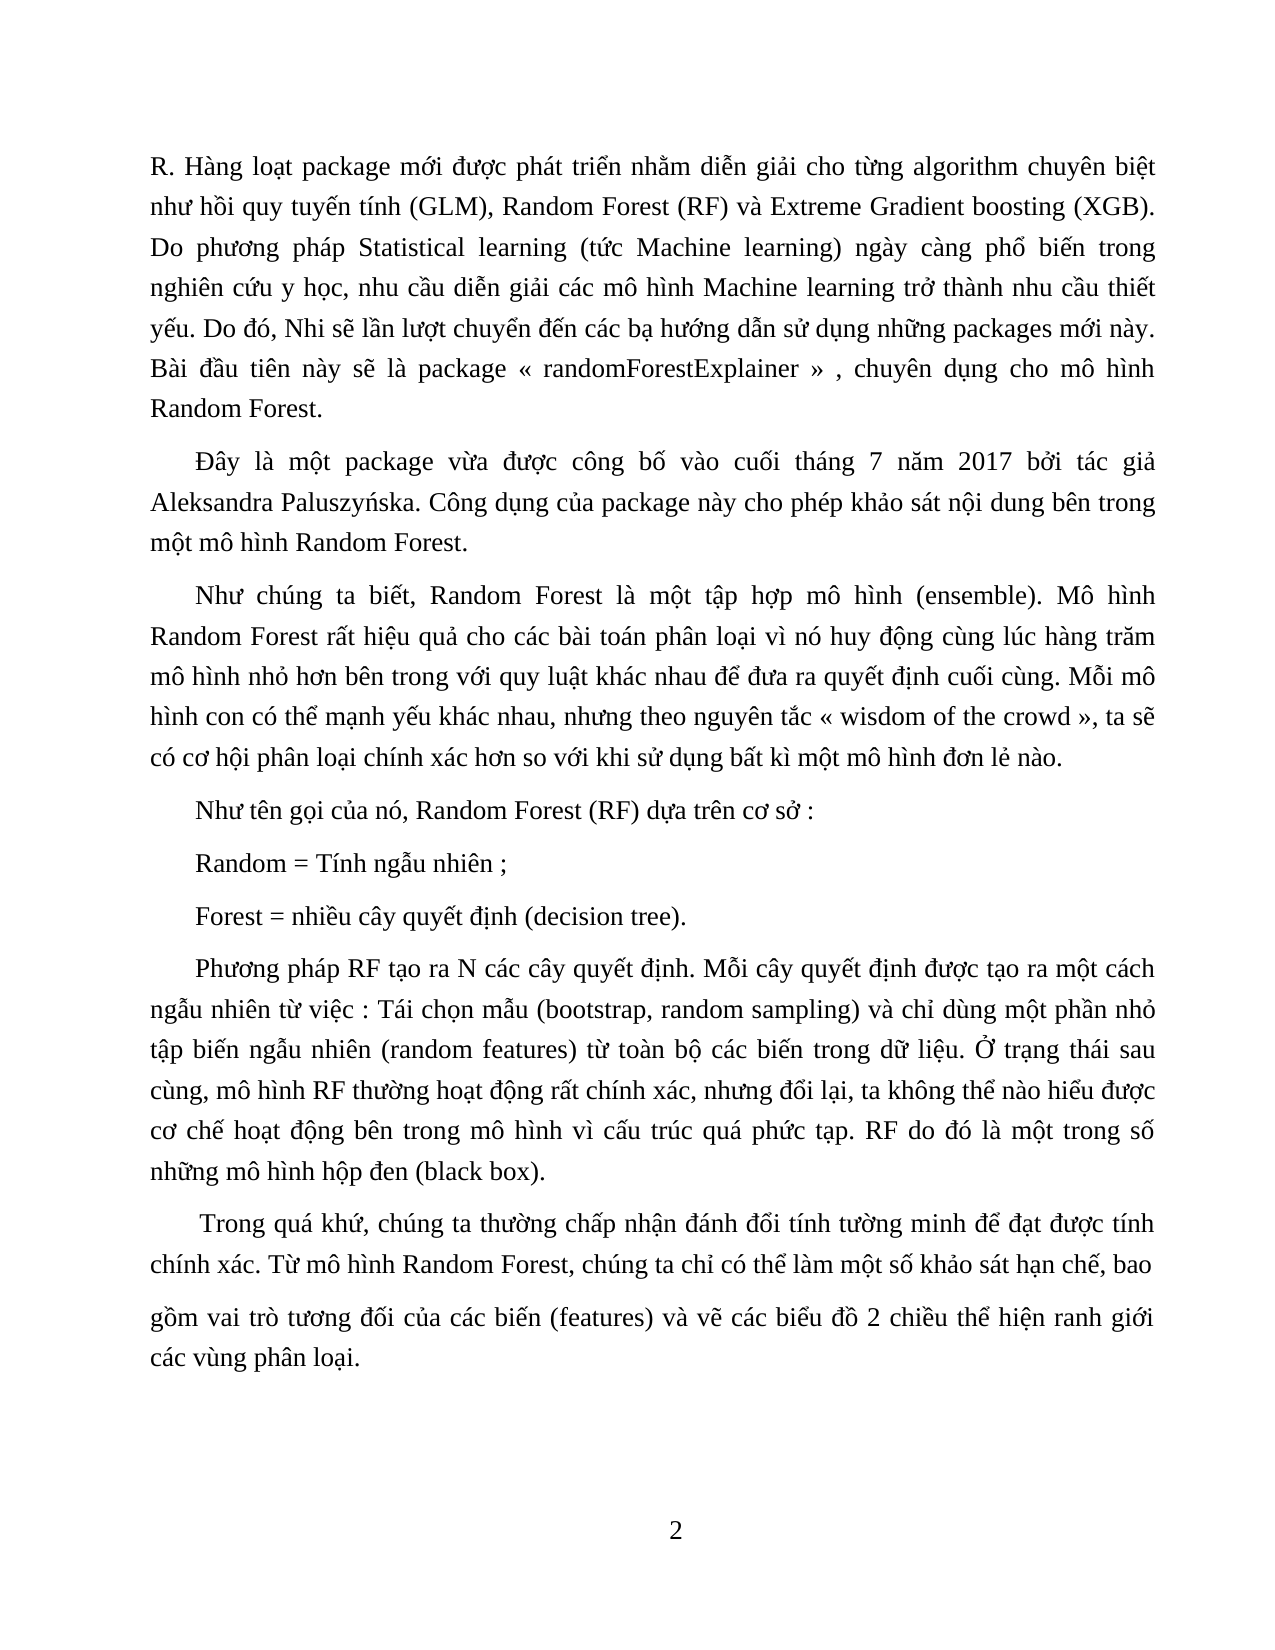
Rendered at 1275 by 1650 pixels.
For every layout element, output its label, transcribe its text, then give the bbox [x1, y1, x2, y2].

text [150, 150, 1157, 424]
text Đây là một package vừa được công bố vào cuối tháng 7 năm 2017 bởi tác giả Aleksandra Paluszyńska. Công dụng của package này cho phép khảo sát nội dung bên trong một mô hình Random Forest. [150, 445, 1157, 557]
text Trong quá khứ, chúng ta thường chấp nhận đánh đổi tính tường minh để đạt được tính chính xác. Từ mô hình Random Forest, chúng ta chỉ có thể làm một số khảo sát hạn chế, bao [150, 1207, 1157, 1279]
text Random = Tính ngẫu nhiên ; [150, 847, 1157, 878]
text Forest = nhiều cây quyết định (decision tree). [150, 899, 1157, 931]
text Như chúng ta biết, Random Forest là một tập hợp mô hình (ensemble). Mô hình Random Forest rất hiệu quả cho các bài toán phân loại vì nó huy động cùng lúc hàng trăm mô hình nhỏ hơn bên trong với quy luật khác nhau để đưa ra quyết định cuối cùng. Mỗi mô hình con có thể mạnh yếu khác nhau, nhưng theo nguyên tắc « wisdom of the crowd », ta sẽ có cơ hội phân loại chính xác hơn so với khi sử dụng bất kì một mô hình đơn lẻ nào. [150, 579, 1157, 772]
text gồm vai trò tương đối của các biến (features) và vẽ các biểu đồ 2 chiều thể hiện ranh giới các vùng phân loại. [150, 1301, 1157, 1372]
text Phương pháp RF tạo ra N các cây quyết định. Mỗi cây quyết định được tạo ra một cách ngẫu nhiên từ việc : Tái chọn mẫu (bootstrap, random sampling) và chỉ dùng một phần nhỏ tập biến ngẫu nhiên (random features) từ toàn bộ các biến trong dữ liệu. Ở trạng thái sau cùng, mô hình RF thường hoạt động rất chính xác, nhưng đổi lại, ta không thể nào hiểu được cơ chế hoạt động bên trong mô hình vì cấu trúc quá phức tạp. RF do đó là một trong số những mô hình hộp đen (black box). [150, 952, 1157, 1186]
text Như tên gọi của nó, Random Forest (RF) dựa trên cơ sở : [150, 794, 1157, 825]
